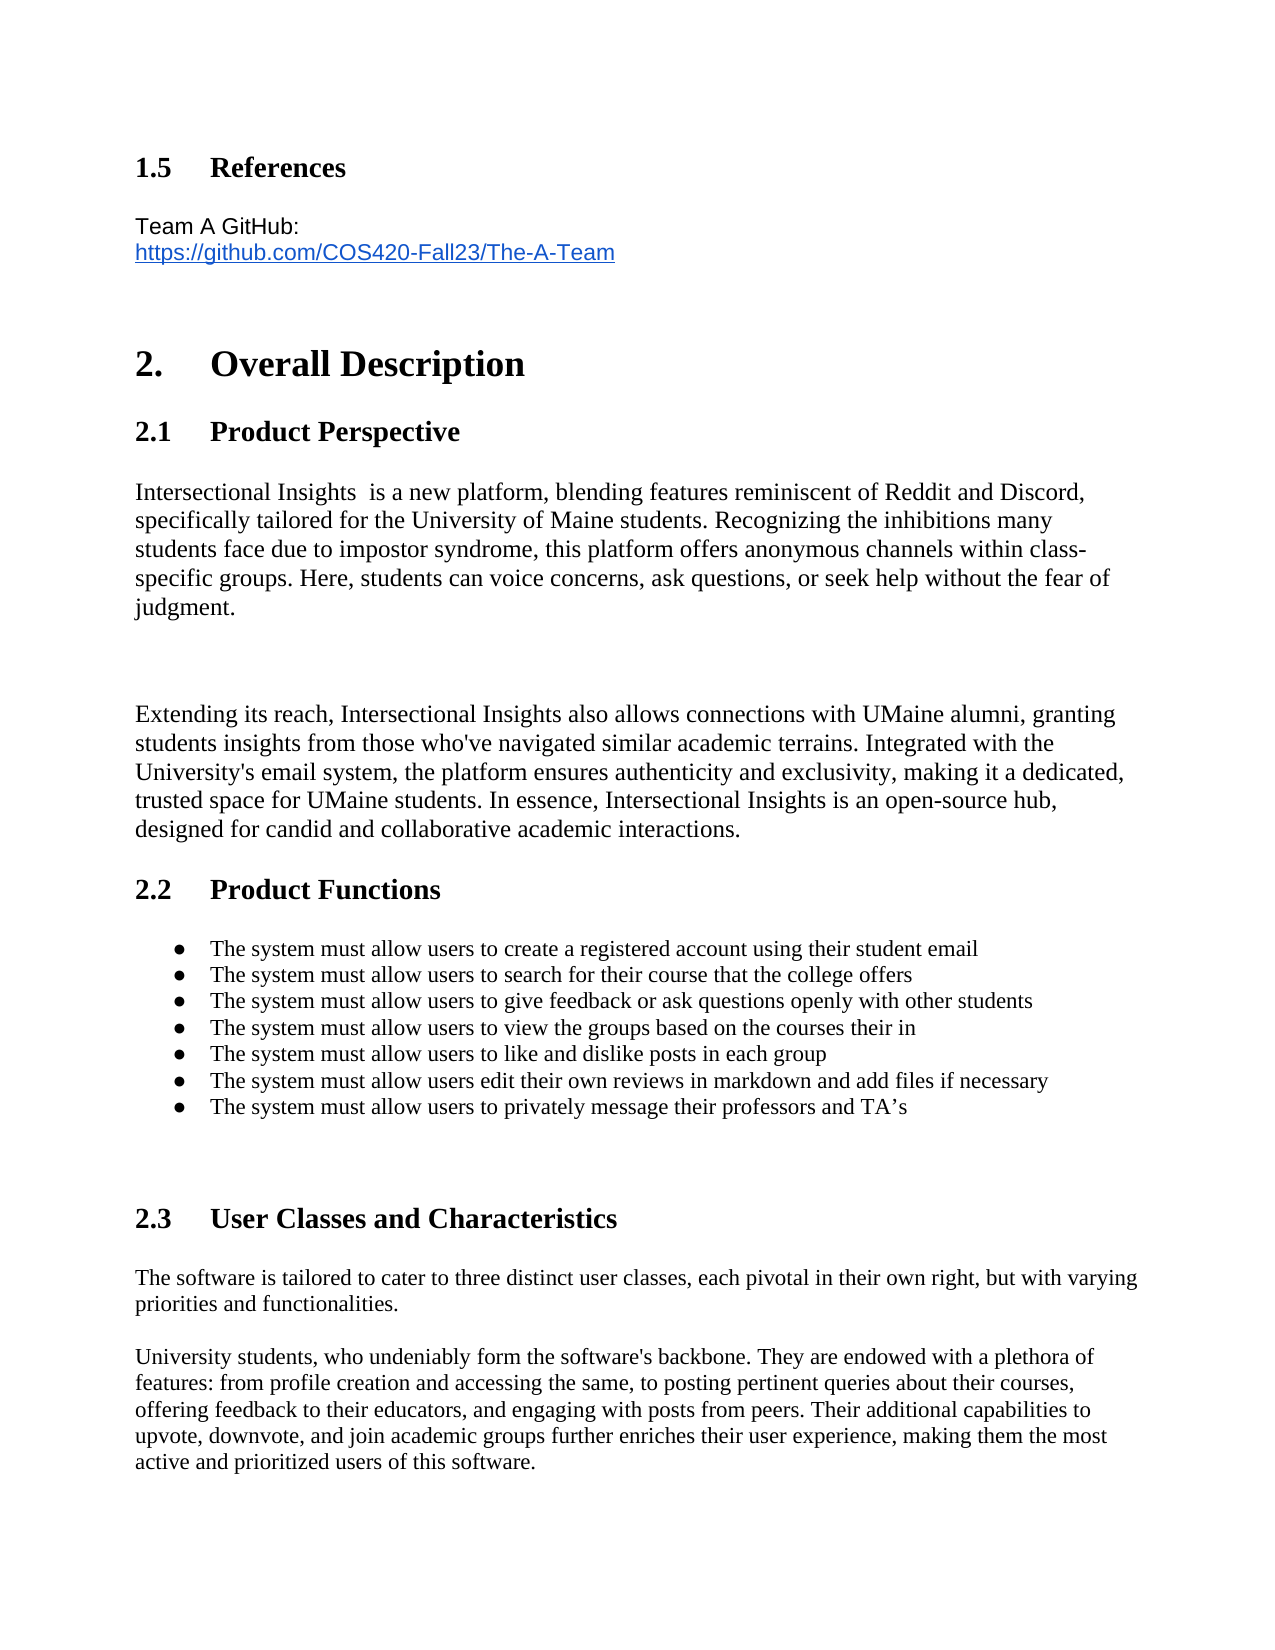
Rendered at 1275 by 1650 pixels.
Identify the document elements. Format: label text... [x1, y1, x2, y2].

list The system must allow users to give feedback or ask questions openly with other students [172, 988, 1140, 1014]
list The system must allow users to like and dislike posts in each group [172, 1040, 1140, 1067]
text Intersectional Insights is a new platform, blending features reminiscent of Reddit and Discord, specifically tailored for the University of Maine students. Recognizing the inhibitions many students face due to impostor syndrome, this platform offers anonymous channels within class-specific groups. Here, students can voice concerns, ask questions, or seek help without the fear of judgment. [135, 477, 1140, 621]
list The system must allow users to view the groups based on the courses their in [172, 1014, 1140, 1040]
text Team A GitHub: [135, 213, 1140, 239]
subtitle References [135, 150, 1140, 183]
text University students, who undeniably form the software's backbone. They are endowed with a plethora of features: from profile creation and accessing the same, to posting pertinent queries about their courses, offering feedback to their educators, and engaging with posts from peers. Their additional capabilities to upvote, downvote, and join academic groups further enriches their user experience, making them the most active and prioritized users of this software. [135, 1343, 1140, 1475]
list The system must allow users to privately message their professors and TA’s [172, 1093, 1140, 1119]
text https://github.com/COS420-Fall23/The-A-Team [135, 239, 1140, 265]
text The software is tailored to cater to three distinct user classes, each pivotal in their own right, but with varying priorities and functionalities. [135, 1264, 1140, 1317]
list The system must allow users edit their own reviews in markdown and add files if necessary [172, 1067, 1140, 1093]
subtitle Product Perspective [135, 414, 1140, 448]
list The system must allow users to search for their course that the college offers [172, 961, 1140, 988]
text Extending its reach, Intersectional Insights also allows connections with UMaine alumni, granting students insights from those who've navigated similar academic terrains. Integrated with the University's email system, the platform ensures authenticity and exclusivity, making it a dedicated, trusted space for UMaine students. In essence, Intersectional Insights is an open-source hub, designed for candid and collaborative academic interactions. [135, 699, 1140, 843]
subtitle Overall Description [135, 342, 1140, 385]
list The system must allow users to create a registered account using their student email [172, 935, 1140, 961]
subtitle Product Functions [135, 872, 1140, 906]
subtitle User Classes and Characteristics [135, 1201, 1140, 1235]
